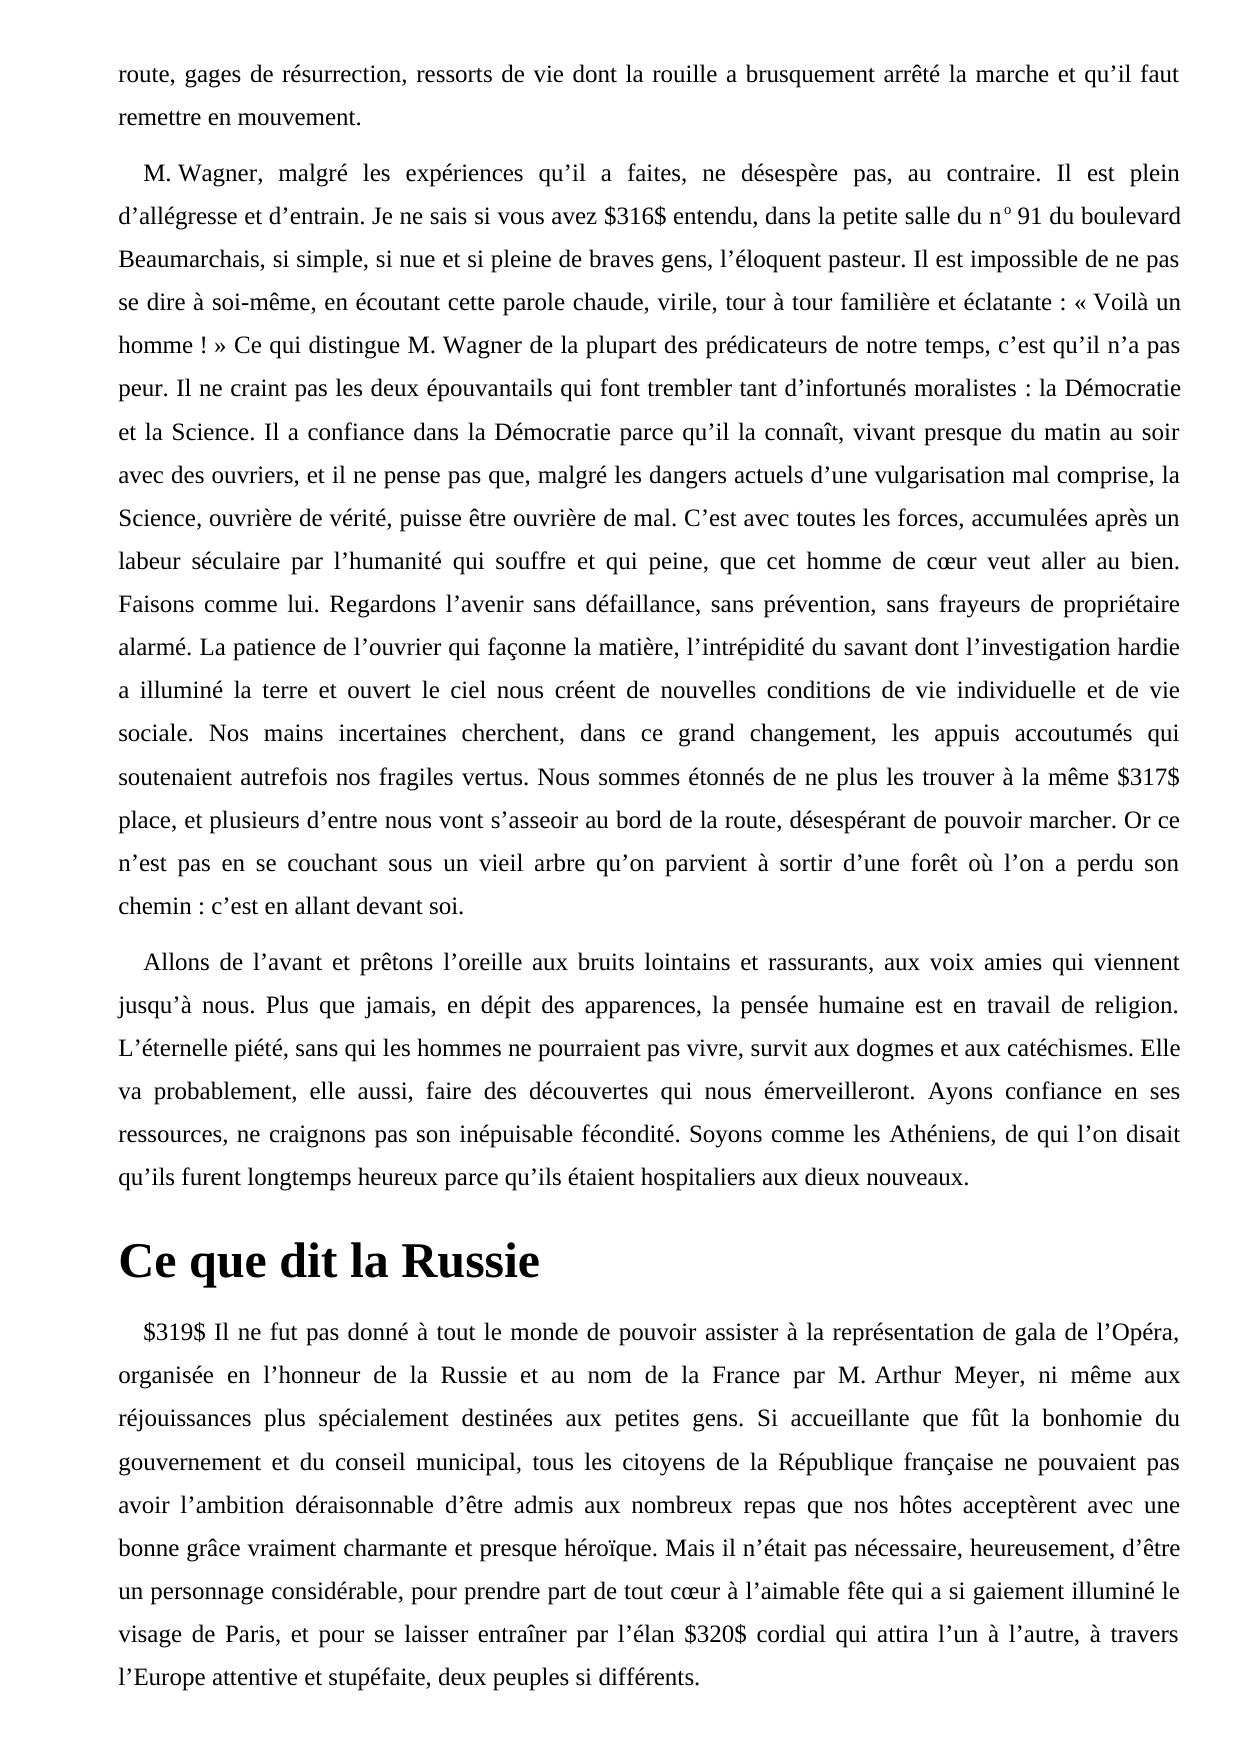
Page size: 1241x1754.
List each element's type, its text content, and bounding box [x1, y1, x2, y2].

text M. Wagner, malgré les expériences qu’il a faites, ne désespère pas, au contraire. Il est plein d’allégresse et d’entrain. Je ne sais si vous avez $316$ entendu, dans la petite salle du no 91 du boulevard Beaumarchais, si simple, si nue et si pleine de braves gens, l’éloquent pasteur. Il est impossible de ne pas se dire à soi-même, en écoutant cette parole chaude, virile, tour à tour familière et éclatante : « Voilà un homme ! » Ce qui distingue M. Wagner de la plupart des prédicateurs de notre temps, c’est qu’il n’a pas peur. Il ne craint pas les deux épouvantails qui font trembler tant d’infortunés moralistes : la Démocratie et la Science. Il a confiance dans la Démocratie parce qu’il la connaît, vivant presque du matin au soir avec des ouvriers, et il ne pense pas que, malgré les dangers actuels d’une vulgarisation mal comprise, la Science, ouvrière de vérité, puisse être ouvrière de mal. C’est avec toutes les forces, accumulées après un labeur séculaire par l’humanité qui souffre et qui peine, que cet homme de cœur veut aller au bien. Faisons comme lui. Regardons l’avenir sans défaillance, sans prévention, sans frayeurs de propriétaire alarmé. La patience de l’ouvrier qui façonne la matière, l’intrépidité du savant dont l’investigation hardie a illuminé la terre et ouvert le ciel nous créent de nouvelles conditions de vie individuelle et de vie sociale. Nos mains incertaines cherchent, dans ce grand changement, les appuis accoutumés qui soutenaient autrefois nos fragiles vertus. Nous sommes étonnés de ne plus les trouver à la même $317$ place, et plusieurs d’entre nous vont s’asseoir au bord de la route, désespérant de pouvoir marcher. Or ce n’est pas en se couchant sous un vieil arbre qu’on parvient à sortir d’une forêt où l’on a perdu son chemin : c’est en allant devant soi. [118, 158, 1181, 920]
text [118, 59, 1181, 131]
text Allons de l’avant et prêtons l’oreille aux bruits lointains et rassurants, aux voix amies qui viennent jusqu’à nous. Plus que jamais, en dépit des apparences, la pensée humaine est en travail de religion. L’éternelle piété, sans qui les hommes ne pourraient pas vivre, survit aux dogmes et aux catéchismes. Elle va probablement, elle aussi, faire des découvertes qui nous émerveilleront. Ayons confiance en ses ressources, ne craignons pas son inépuisable fécondité. Soyons comme les Athéniens, de qui l’on disait qu’ils furent longtemps heureux parce qu’ils étaient hospitaliers aux dieux nouveaux. [118, 947, 1181, 1191]
text $319$ Il ne fut pas donné à tout le monde de pouvoir assister à la représentation de gala de l’Opéra, organisée en l’honneur de la Russie et au nom de la France par M. Arthur Meyer, ni même aux réjouissances plus spécialement destinées aux petites gens. Si accueillante que fût la bonhomie du gouvernement et du conseil municipal, tous les citoyens de la République française ne pouvaient pas avoir l’ambition déraisonnable d’être admis aux nombreux repas que nos hôtes acceptèrent avec une bonne grâce vraiment charmante et presque héroïque. Mais il n’était pas nécessaire, heureusement, d’être un personnage considérable, pour prendre part de tout cœur à l’aimable fête qui a si gaiement illuminé le visage de Paris, et pour se laisser entraîner par l’élan $320$ cordial qui attira l’un à l’autre, à travers l’Europe attentive et stupéfaite, deux peuples si différents. [118, 1317, 1181, 1691]
subtitle Ce que dit la Russie [118, 1230, 1181, 1288]
